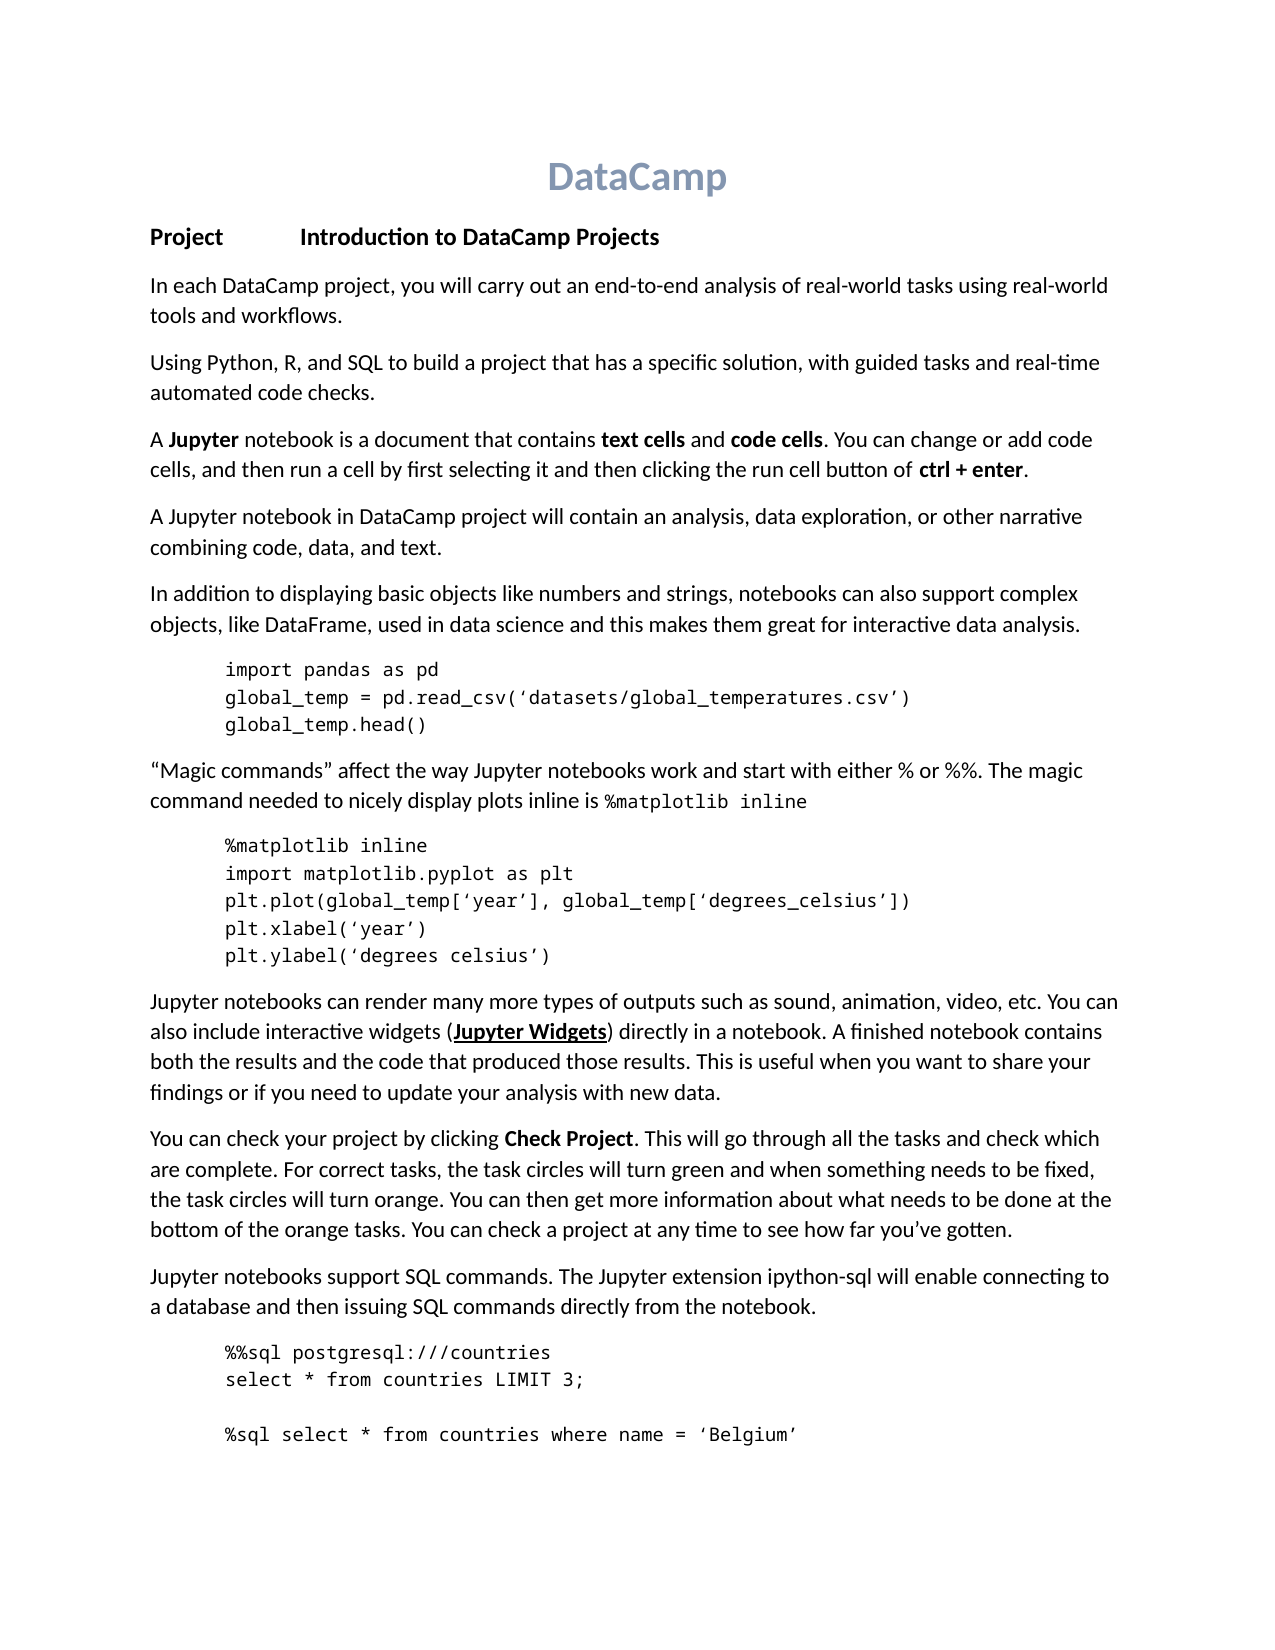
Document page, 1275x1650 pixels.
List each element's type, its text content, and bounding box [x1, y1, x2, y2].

text %matplotlib inline [150, 833, 1125, 858]
text In addition to displaying basic objects like numbers and strings, notebooks can also support complex objects, like DataFrame, used in data science and this makes them great for interactive data analysis. [150, 579, 1125, 638]
text A Jupyter notebook is a document that contains text cells and code cells. You can change or add code cells, and then run a cell by first selecting it and then clicking the run cell button of ctrl + enter. [150, 425, 1125, 483]
text In each DataCamp project, you will carry out an end-to-end analysis of real-world tasks using real-world tools and workflows. [150, 271, 1125, 329]
text plt.plot(global_temp[‘year’], global_temp[‘degrees_celsius’]) [150, 888, 1125, 913]
text import pandas as pd [150, 657, 1125, 682]
text You can check your project by clicking Check Project. This will go through all the tasks and check which are complete. For correct tasks, the task circles will turn green and when something needs to be fixed, the task circles will turn orange. You can then get more information about what needs to be done at the bottom of the orange tasks. You can check a project at any time to see how far you’ve gotten. [150, 1124, 1125, 1243]
text DataCamp [150, 150, 1125, 201]
text %sql select * from countries where name = ‘Belgium’ [150, 1422, 1125, 1447]
text Jupyter notebooks can render many more types of outputs such as sound, animation, video, etc. You can also include interactive widgets (Jupyter Widgets) directly in a notebook. A finished notebook contains both the results and the code that produced those results. This is useful when you want to share your findings or if you need to update your analysis with new data. [150, 987, 1125, 1106]
text plt.xlabel(‘year’) [150, 915, 1125, 941]
text A Jupyter notebook in DataCamp project will contain an analysis, data exploration, or other narrative combining code, data, and text. [150, 502, 1125, 561]
text Using Python, R, and SQL to build a project that has a specific solution, with guided tasks and real-time automated code checks. [150, 348, 1125, 406]
text import matplotlib.pyplot as plt [150, 860, 1125, 886]
text Project Introduction to DataCamp Projects [150, 222, 1125, 252]
text %%sql postgresql:///countries [150, 1339, 1125, 1364]
text global_temp = pd.read_csv(‘datasets/global_temperatures.csv’) [150, 684, 1125, 709]
text select * from countries LIMIT 3; [150, 1367, 1125, 1392]
text Jupyter notebooks support SQL commands. The Jupyter extension ipython-sql will enable connecting to a database and then issuing SQL commands directly from the notebook. [150, 1262, 1125, 1320]
text “Magic commands” affect the way Jupyter notebooks work and start with either % or %%. The magic command needed to nicely display plots inline is %matplotlib inline [150, 756, 1125, 814]
text global_temp.head() [150, 712, 1125, 737]
text plt.ylabel(‘degrees celsius’) [150, 943, 1125, 968]
